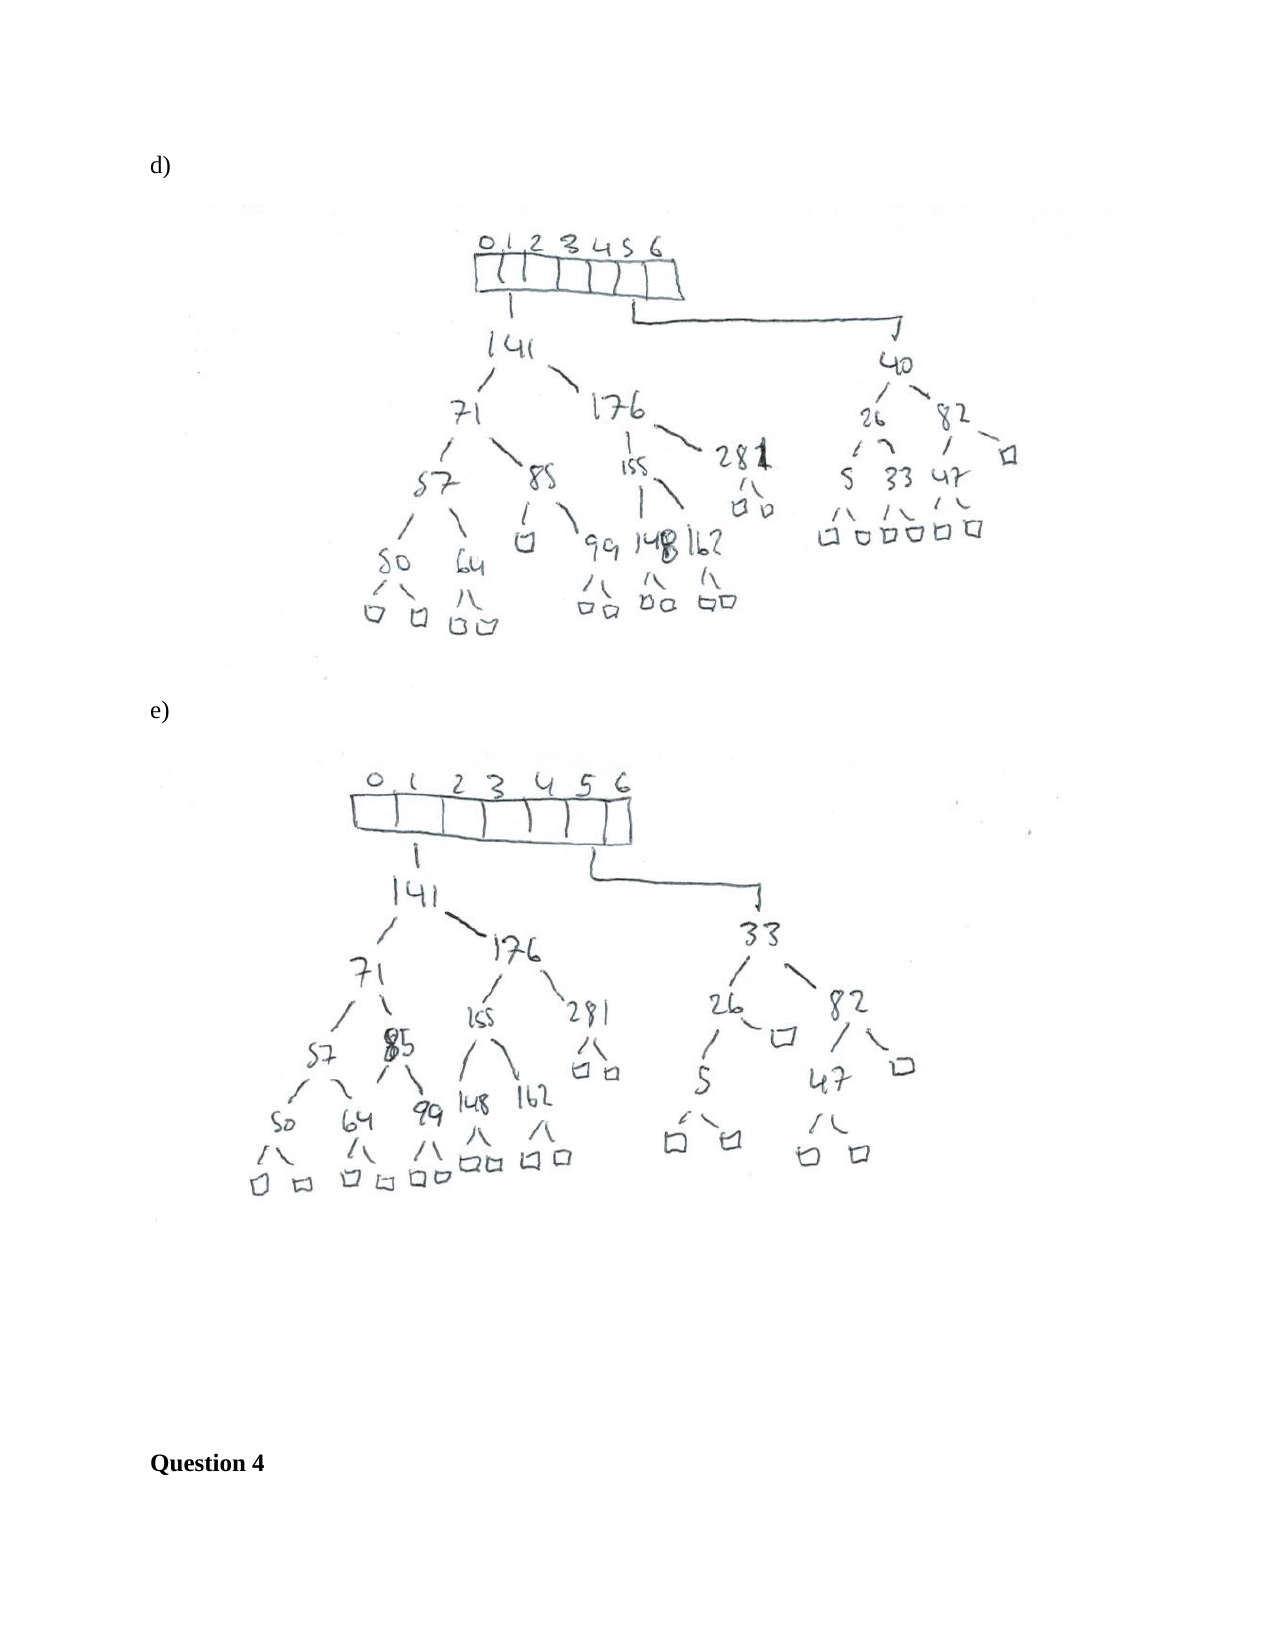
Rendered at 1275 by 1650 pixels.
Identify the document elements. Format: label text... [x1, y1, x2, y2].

picture [150, 727, 1125, 1247]
text e) [150, 695, 1125, 727]
text Question 4 [150, 1448, 1125, 1477]
picture [150, 182, 1125, 691]
text d) [150, 150, 1125, 182]
